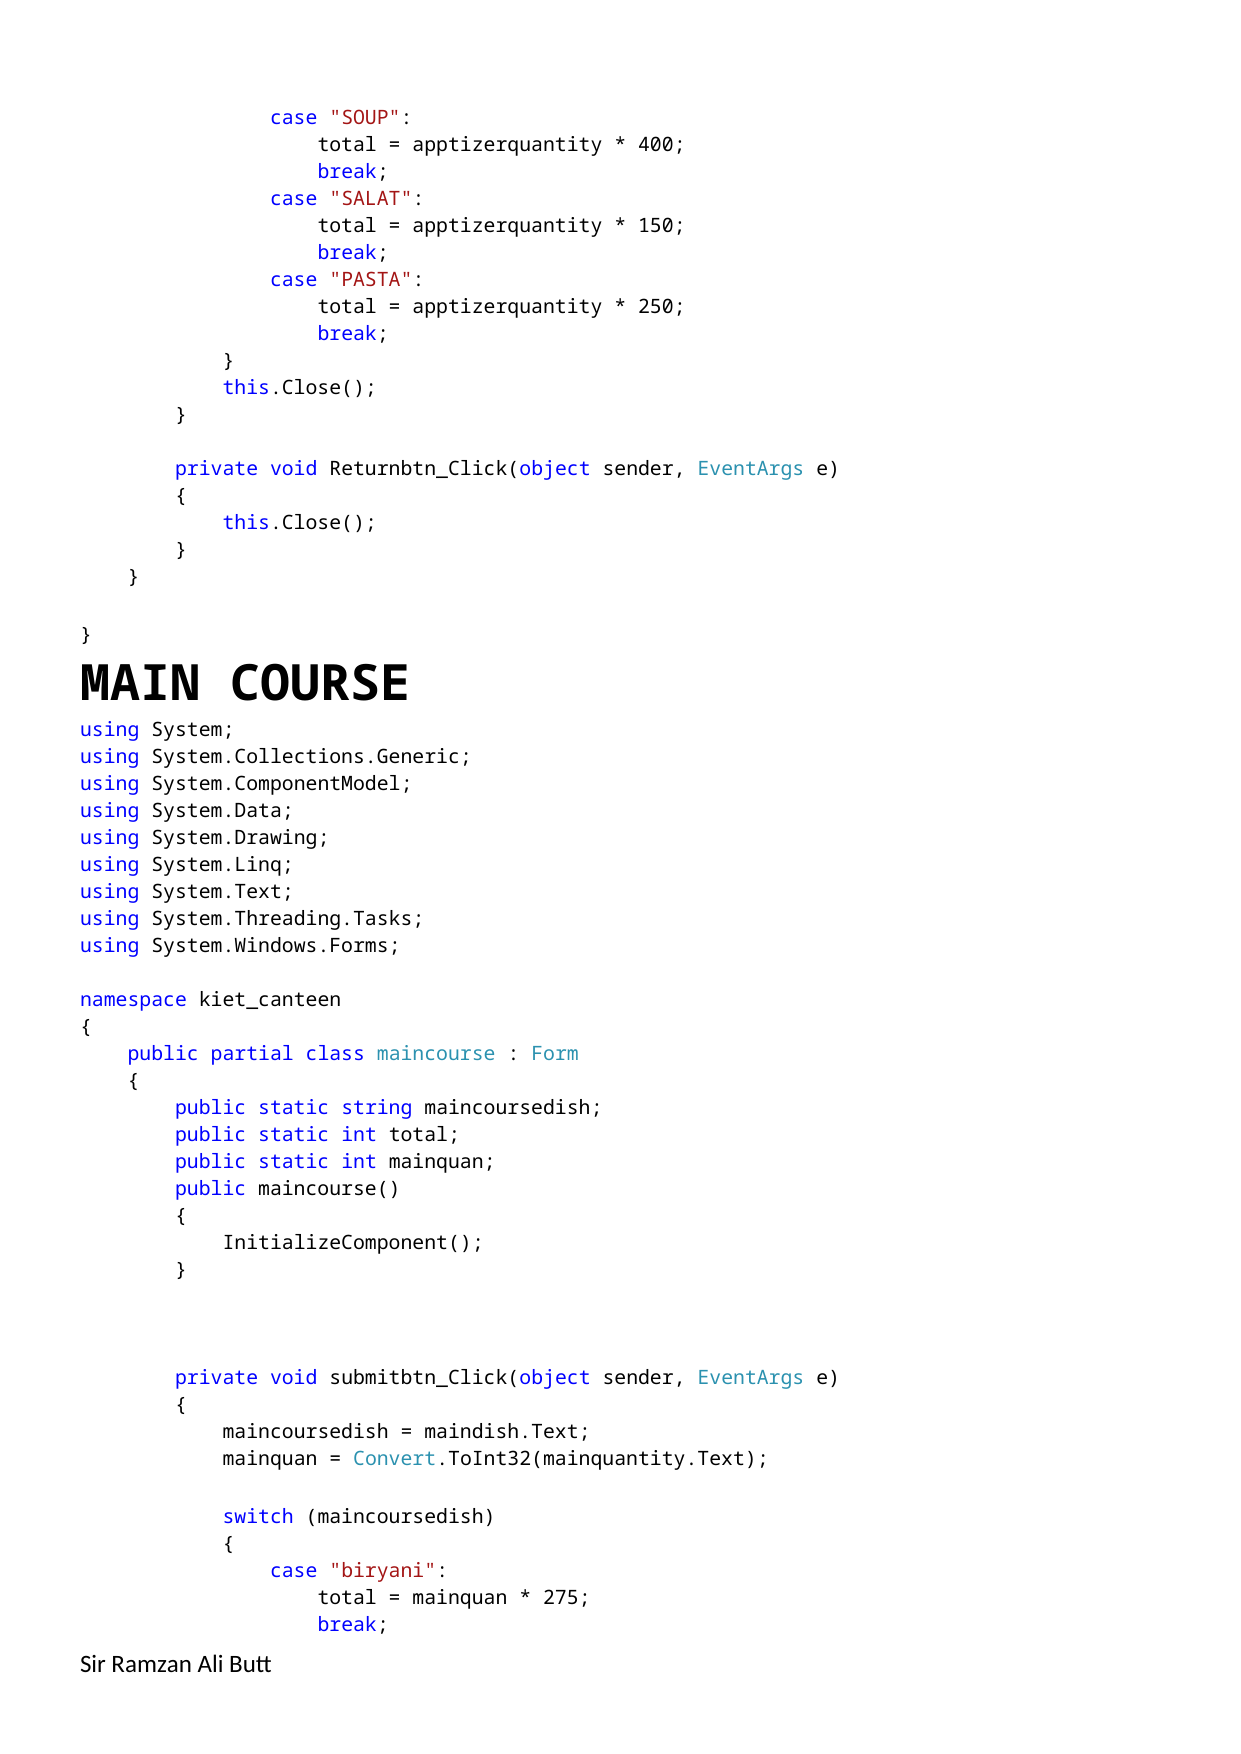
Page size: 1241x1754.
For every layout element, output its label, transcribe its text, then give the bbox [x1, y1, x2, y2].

text this.Close(); [80, 508, 1183, 535]
text public partial class maincourse : Form [80, 1039, 1183, 1066]
text { [80, 481, 1183, 508]
text public maincourse() [80, 1174, 1183, 1201]
text using System.Threading.Tasks; [80, 904, 1183, 931]
text } [80, 346, 1183, 373]
text case "PASTA": [80, 265, 1183, 292]
text total = mainquan * 275; [80, 1583, 1183, 1610]
text public static int mainquan; [80, 1147, 1183, 1174]
text { [80, 1390, 1183, 1417]
text total = apptizerquantity * 150; [80, 211, 1183, 238]
text case "biryani": [80, 1556, 1183, 1583]
text maincoursedish = maindish.Text; [80, 1417, 1183, 1444]
text } [80, 400, 1183, 427]
text break; [80, 157, 1183, 184]
text total = apptizerquantity * 250; [80, 292, 1183, 319]
text case "SALAT": [80, 184, 1183, 211]
text private void submitbtn_Click(object sender, EventArgs e) [80, 1363, 1183, 1390]
text } [80, 620, 1183, 647]
text } [80, 562, 1183, 589]
text switch (maincoursedish) [80, 1502, 1183, 1529]
text { [80, 1201, 1183, 1228]
text using System.Data; [80, 796, 1183, 823]
text } [80, 1255, 1183, 1282]
text this.Close(); [80, 373, 1183, 400]
text } [80, 535, 1183, 562]
text using System.Windows.Forms; [80, 931, 1183, 958]
text namespace kiet_canteen [80, 985, 1183, 1012]
text break; [80, 238, 1183, 265]
text { [80, 1066, 1183, 1093]
text using System.Text; [80, 877, 1183, 904]
text private void Returnbtn_Click(object sender, EventArgs e) [80, 454, 1183, 481]
text using System.Collections.Generic; [80, 742, 1183, 769]
text { [80, 1529, 1183, 1556]
text break; [80, 1610, 1183, 1637]
text InitializeComponent(); [80, 1228, 1183, 1255]
text break; [80, 319, 1183, 346]
text public static int total; [80, 1120, 1183, 1147]
text { [80, 1012, 1183, 1039]
text using System.Linq; [80, 850, 1183, 877]
text case "SOUP": [80, 103, 1183, 130]
text using System.Drawing; [80, 823, 1183, 850]
text total = apptizerquantity * 400; [80, 130, 1183, 157]
text public static string maincoursedish; [80, 1093, 1183, 1120]
text using System.ComponentModel; [80, 769, 1183, 796]
text mainquan = Convert.ToInt32(mainquantity.Text); [80, 1444, 1183, 1471]
text using System; [80, 715, 1183, 742]
text MAIN COURSE [80, 647, 1183, 715]
